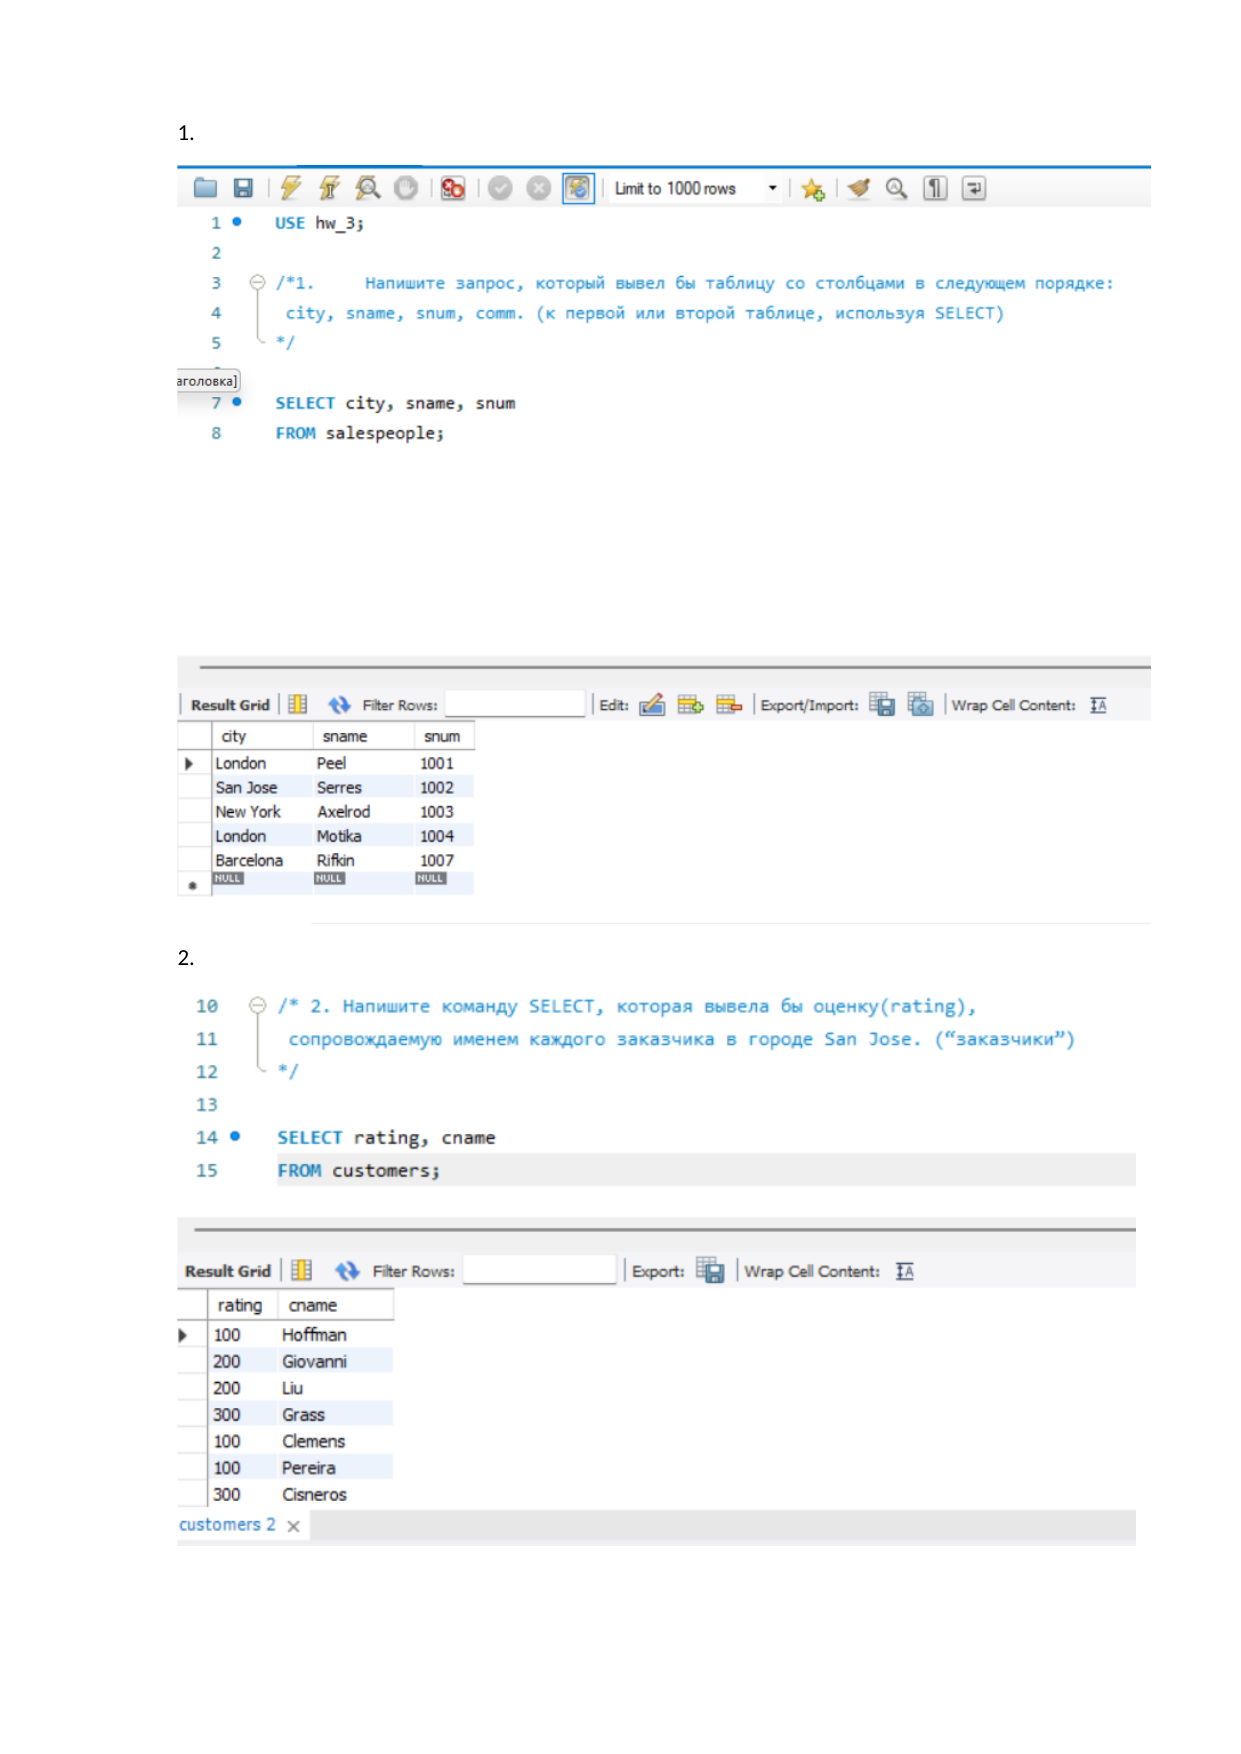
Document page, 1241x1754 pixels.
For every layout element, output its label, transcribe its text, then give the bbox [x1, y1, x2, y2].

text 1. [177, 118, 1152, 146]
text 2. [177, 943, 1152, 971]
picture [177, 989, 1136, 1546]
picture [177, 165, 1151, 924]
